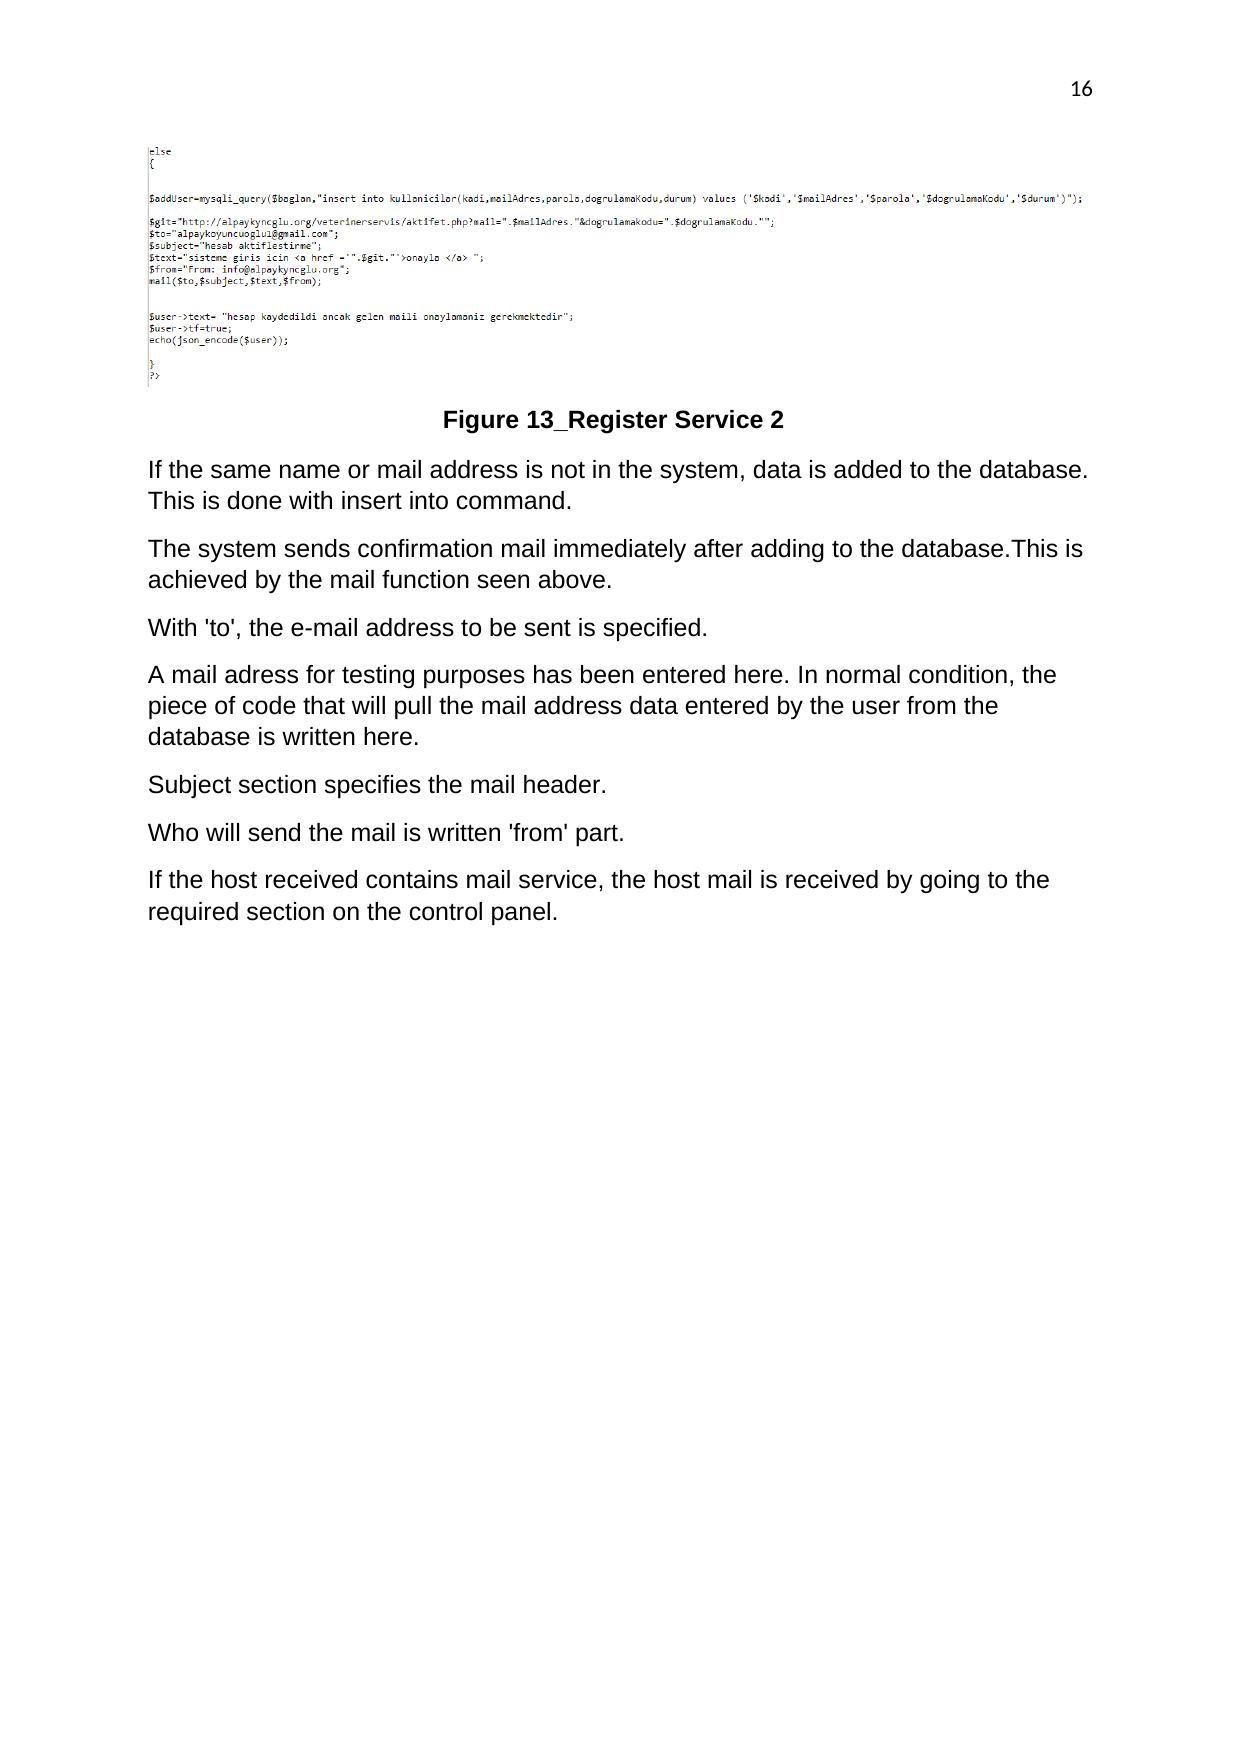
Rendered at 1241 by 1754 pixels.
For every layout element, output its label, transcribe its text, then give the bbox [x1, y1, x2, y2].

text The system sends confirmation mail immediately after adding to the database.This is achieved by the mail function seen above. [148, 534, 1093, 593]
text Figure 13_Register Service 2 [369, 405, 1093, 434]
text If the host received contains mail service, the host mail is received by going to the required section on the control panel. [148, 865, 1093, 925]
text Who will send the mail is written 'from' part. [148, 818, 1093, 846]
picture [147, 147, 1086, 387]
text If the same name or mail address is not in the system, data is added to the database. This is done with insert into command. [148, 455, 1093, 515]
text With 'to', the e-mail address to be sent is specified. [148, 612, 1093, 641]
text A mail adress for testing purposes has been entered here. In normal condition, the piece of code that will pull the mail address data entered by the user from the database is written here. [148, 660, 1093, 751]
text Subject section specifies the mail header. [148, 770, 1093, 799]
